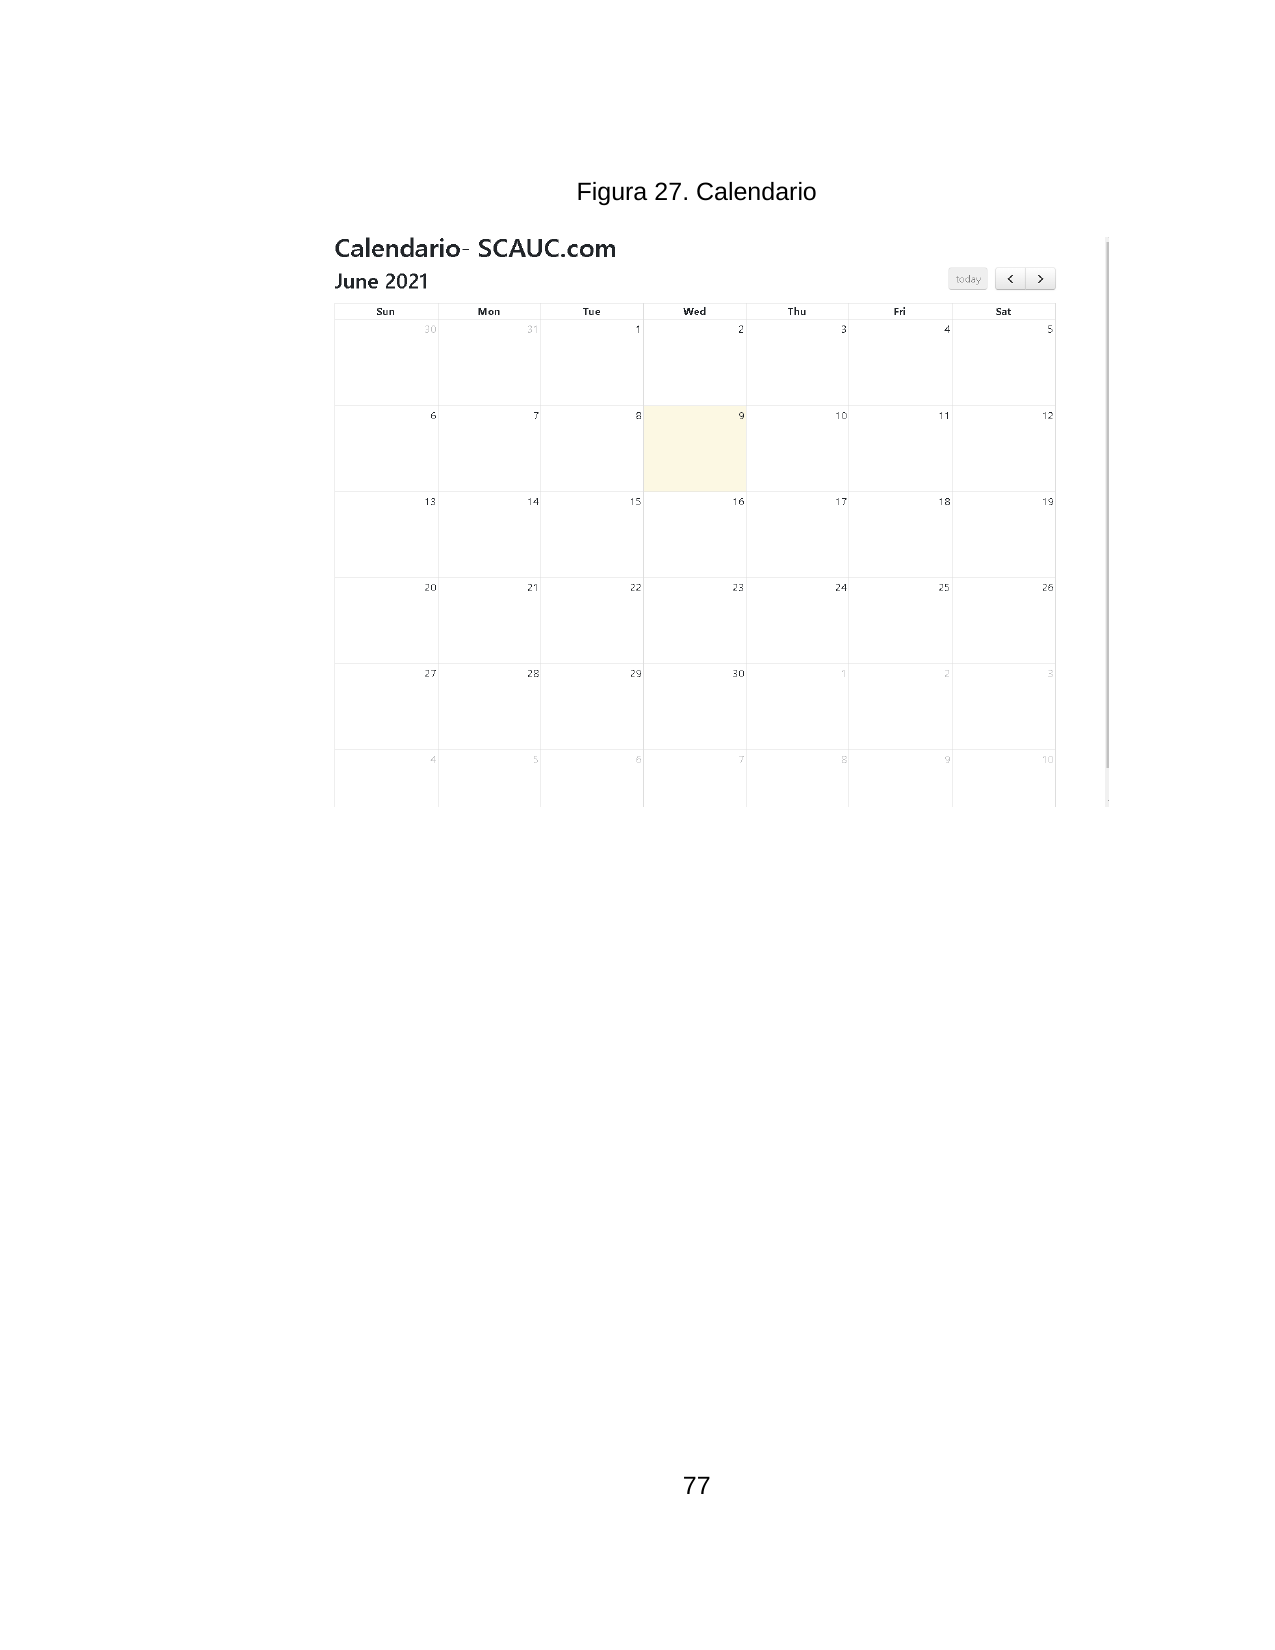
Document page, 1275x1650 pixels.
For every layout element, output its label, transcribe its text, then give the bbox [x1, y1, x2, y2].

picture [284, 237, 1109, 807]
list Figura 27. Calendario [236, 177, 1157, 206]
